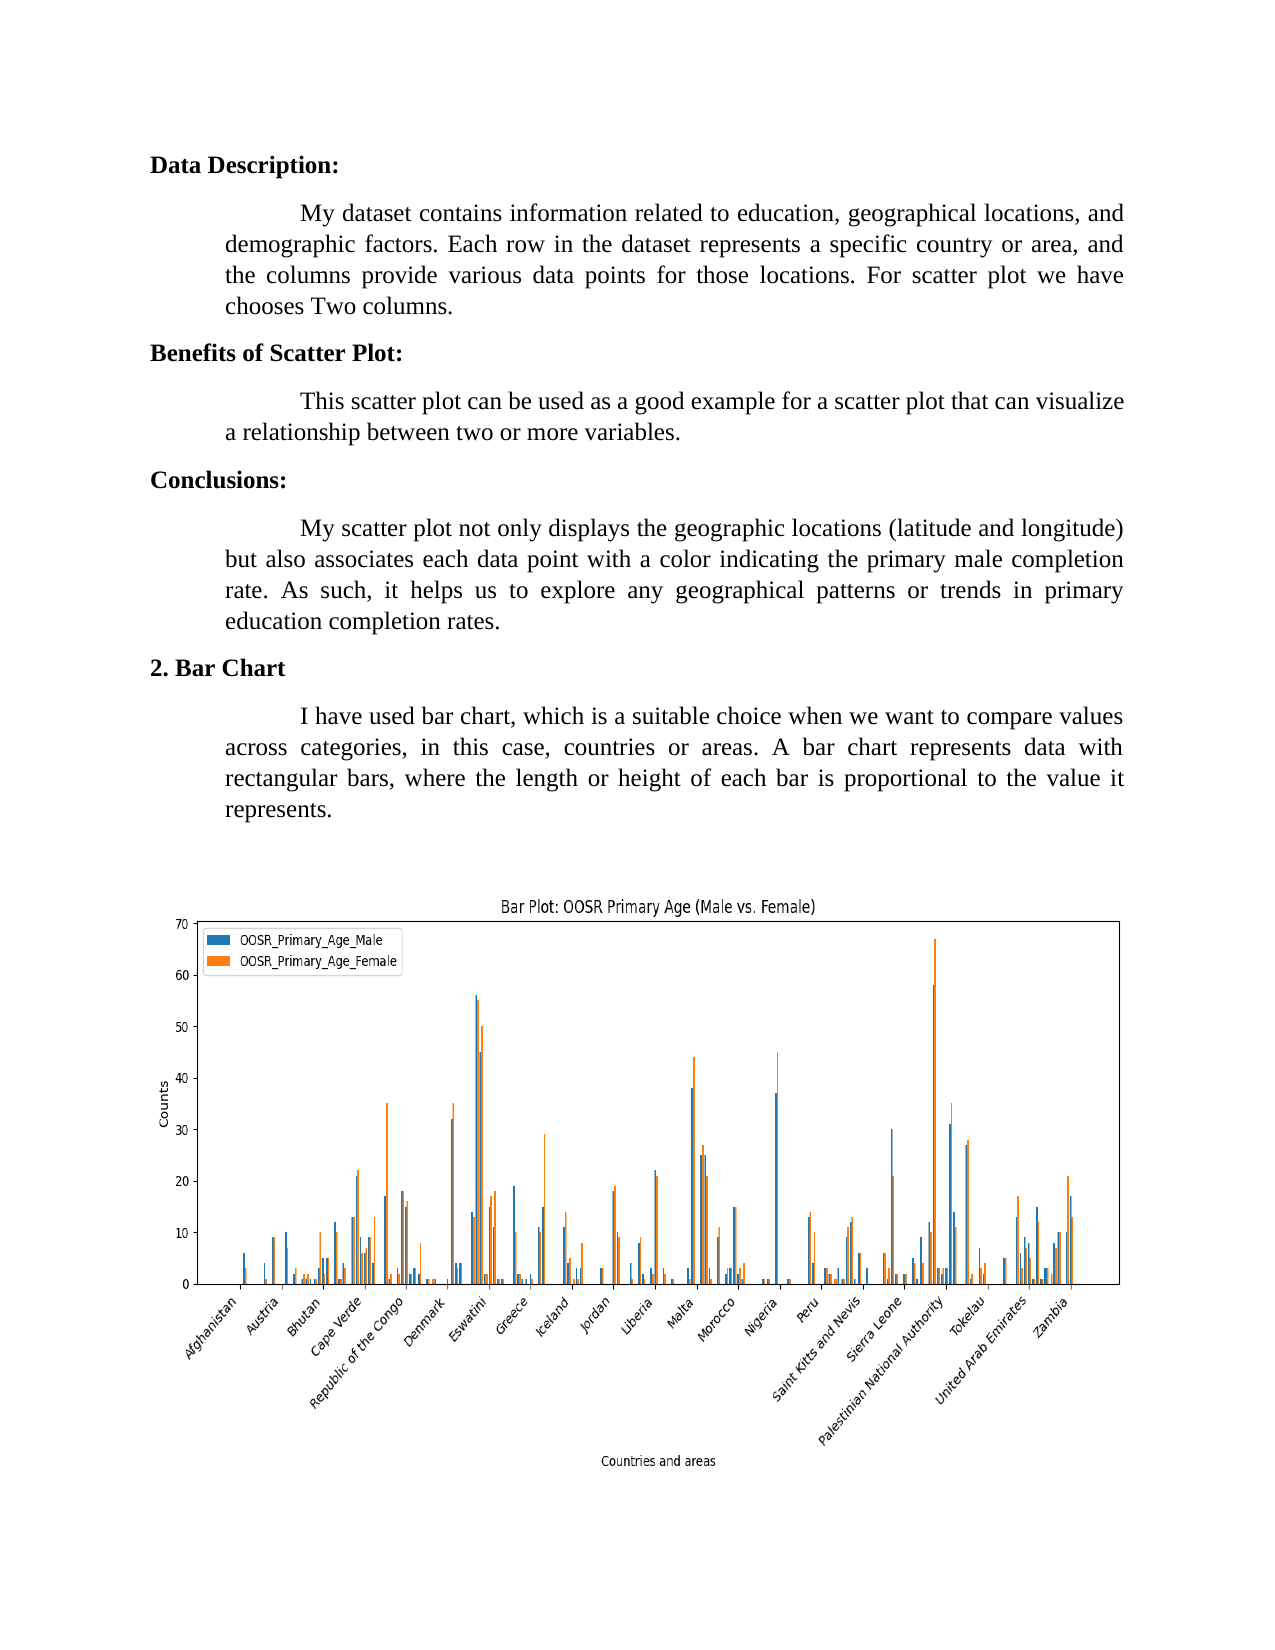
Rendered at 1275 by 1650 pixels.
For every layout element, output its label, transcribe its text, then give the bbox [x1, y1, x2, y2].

text This scatter plot can be used as a good example for a scatter plot that can visualize a relationship between two or more variables. [225, 386, 1125, 446]
text 2. Bar Chart [150, 653, 1125, 682]
text My dataset contains information related to education, geographical locations, and demographic factors. Each row in the dataset represents a specific country or area, and the columns provide various data points for those locations. For scatter plot we have chooses Two columns. [225, 198, 1125, 319]
text Data Description: [150, 150, 1125, 179]
text My scatter plot not only displays the geographic locations (latitude and longitude) but also associates each data point with a color indicating the primary male completion rate. As such, it helps us to explore any geographical patterns or trends in primary education completion rates. [225, 513, 1125, 634]
text Benefits of Scatter Plot: [150, 338, 1125, 367]
text Conclusions: [150, 465, 1125, 494]
picture [150, 889, 1125, 1479]
text I have used bar chart, which is a suitable choice when we want to compare values across categories, in this case, countries or areas. A bar chart represents data with rectangular bars, where the length or height of each bar is proportional to the value it represents. [225, 701, 1125, 823]
